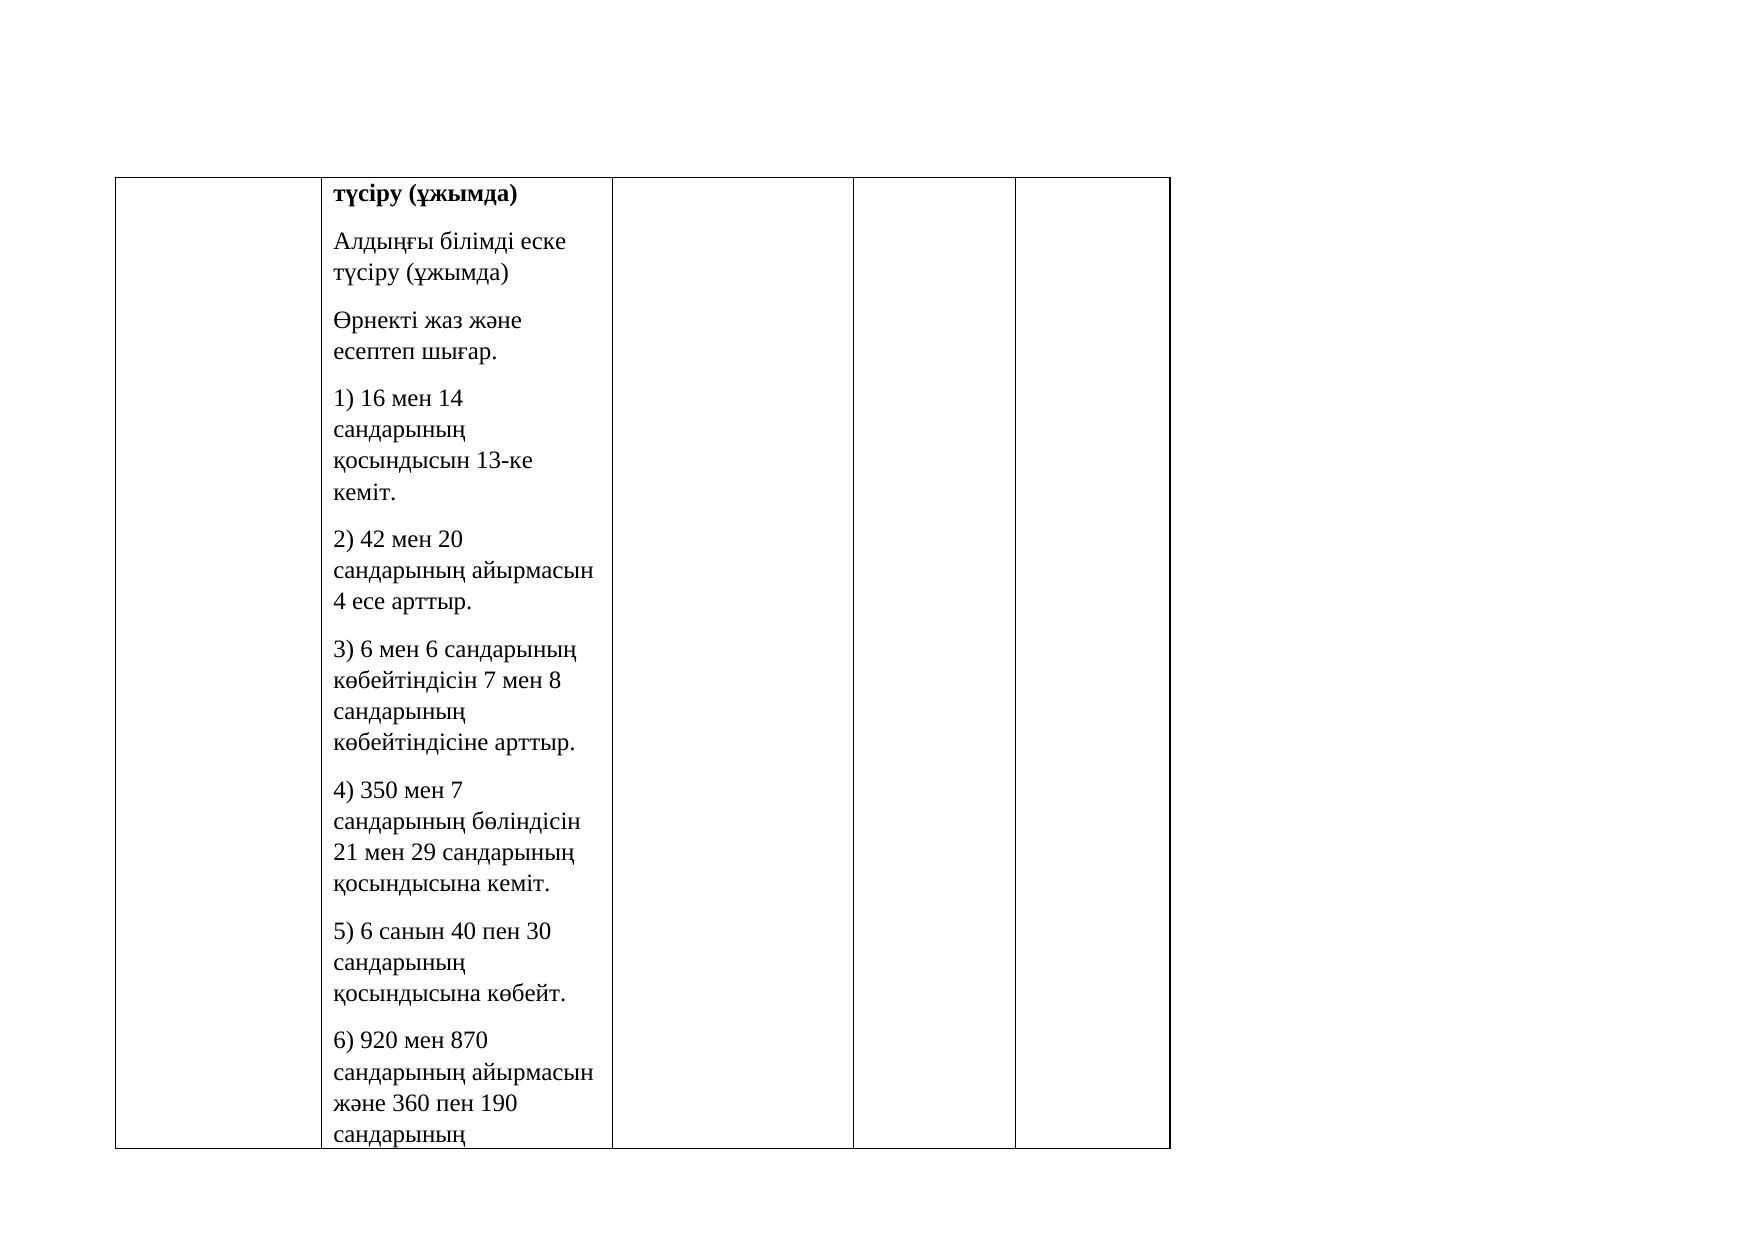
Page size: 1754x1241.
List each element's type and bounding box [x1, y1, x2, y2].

table_cell [1016, 178, 1169, 1147]
table_cell [613, 178, 853, 1147]
table_cell [116, 178, 321, 1147]
table_cell [322, 178, 612, 1147]
table_cell [854, 178, 1015, 1147]
